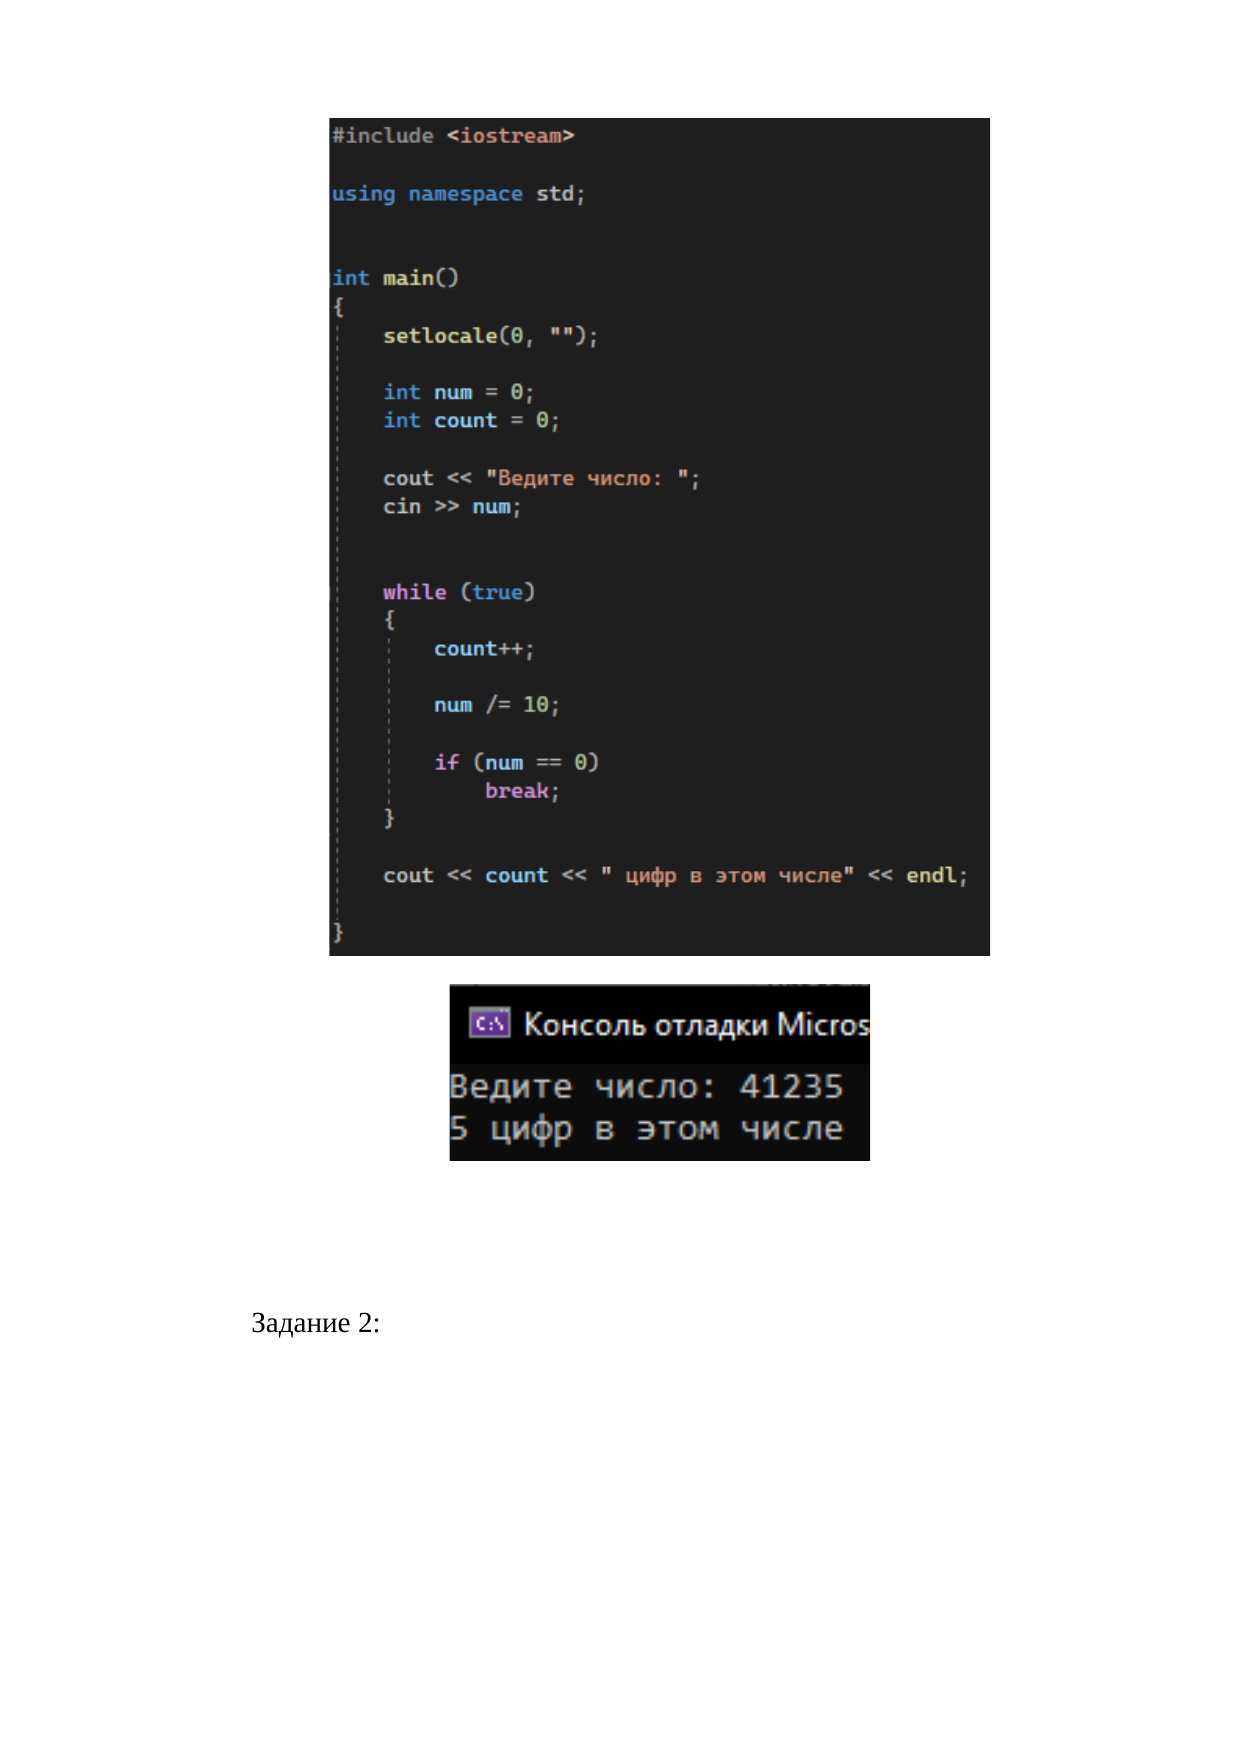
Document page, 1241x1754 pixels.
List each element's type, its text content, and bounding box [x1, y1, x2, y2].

text Задание 2: [177, 1305, 1142, 1338]
picture [449, 984, 871, 1161]
picture [329, 118, 991, 956]
